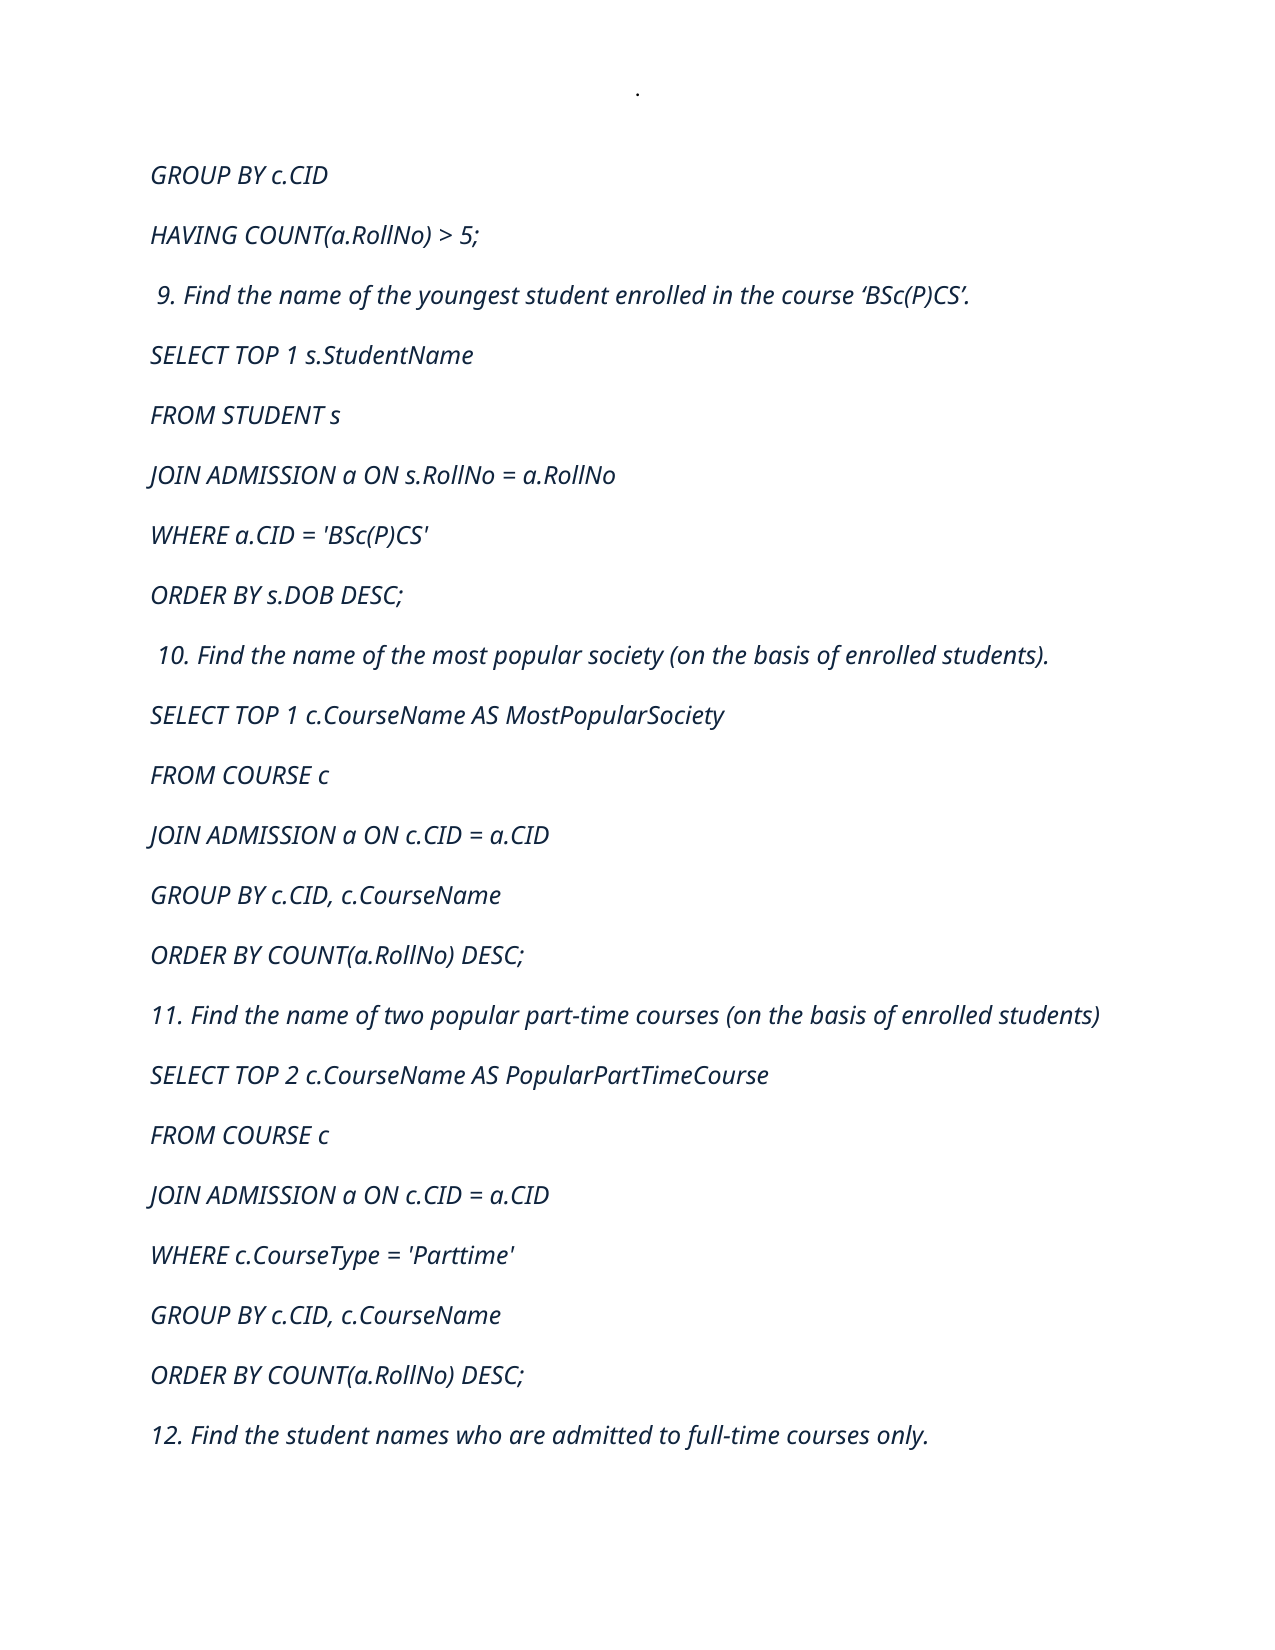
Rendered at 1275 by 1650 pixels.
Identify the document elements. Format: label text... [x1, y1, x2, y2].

text 10. Find the name of the most popular society (on the basis of enrolled students). [150, 638, 1125, 672]
text 9. Find the name of the youngest student enrolled in the course ‘BSc(P)CS’. [150, 278, 1125, 312]
text JOIN ADMISSION a ON c.CID = a.CID [150, 1178, 1125, 1212]
text ORDER BY COUNT(a.RollNo) DESC; [150, 938, 1125, 972]
text ORDER BY s.DOB DESC; [150, 578, 1125, 612]
text GROUP BY c.CID, c.CourseName [150, 1298, 1125, 1332]
text 12. Find the student names who are admitted to full-time courses only. [150, 1418, 1125, 1452]
text FROM STUDENT s [150, 398, 1125, 432]
text GROUP BY c.CID [150, 158, 1125, 192]
text HAVING COUNT(a.RollNo) > 5; [150, 218, 1125, 252]
text GROUP BY c.CID, c.CourseName [150, 878, 1125, 912]
text WHERE a.CID = 'BSc(P)CS' [150, 518, 1125, 552]
text SELECT TOP 1 s.StudentName [150, 338, 1125, 372]
text ORDER BY COUNT(a.RollNo) DESC; [150, 1358, 1125, 1392]
text FROM COURSE c [150, 758, 1125, 792]
text WHERE c.CourseType = 'Parttime' [150, 1238, 1125, 1272]
text SELECT TOP 1 c.CourseName AS MostPopularSociety [150, 698, 1125, 732]
text SELECT TOP 2 c.CourseName AS PopularPartTimeCourse [150, 1058, 1125, 1092]
text JOIN ADMISSION a ON s.RollNo = a.RollNo [150, 458, 1125, 492]
text JOIN ADMISSION a ON c.CID = a.CID [150, 818, 1125, 852]
text 11. Find the name of two popular part-time courses (on the basis of enrolled students) [150, 998, 1125, 1032]
text FROM COURSE c [150, 1118, 1125, 1152]
